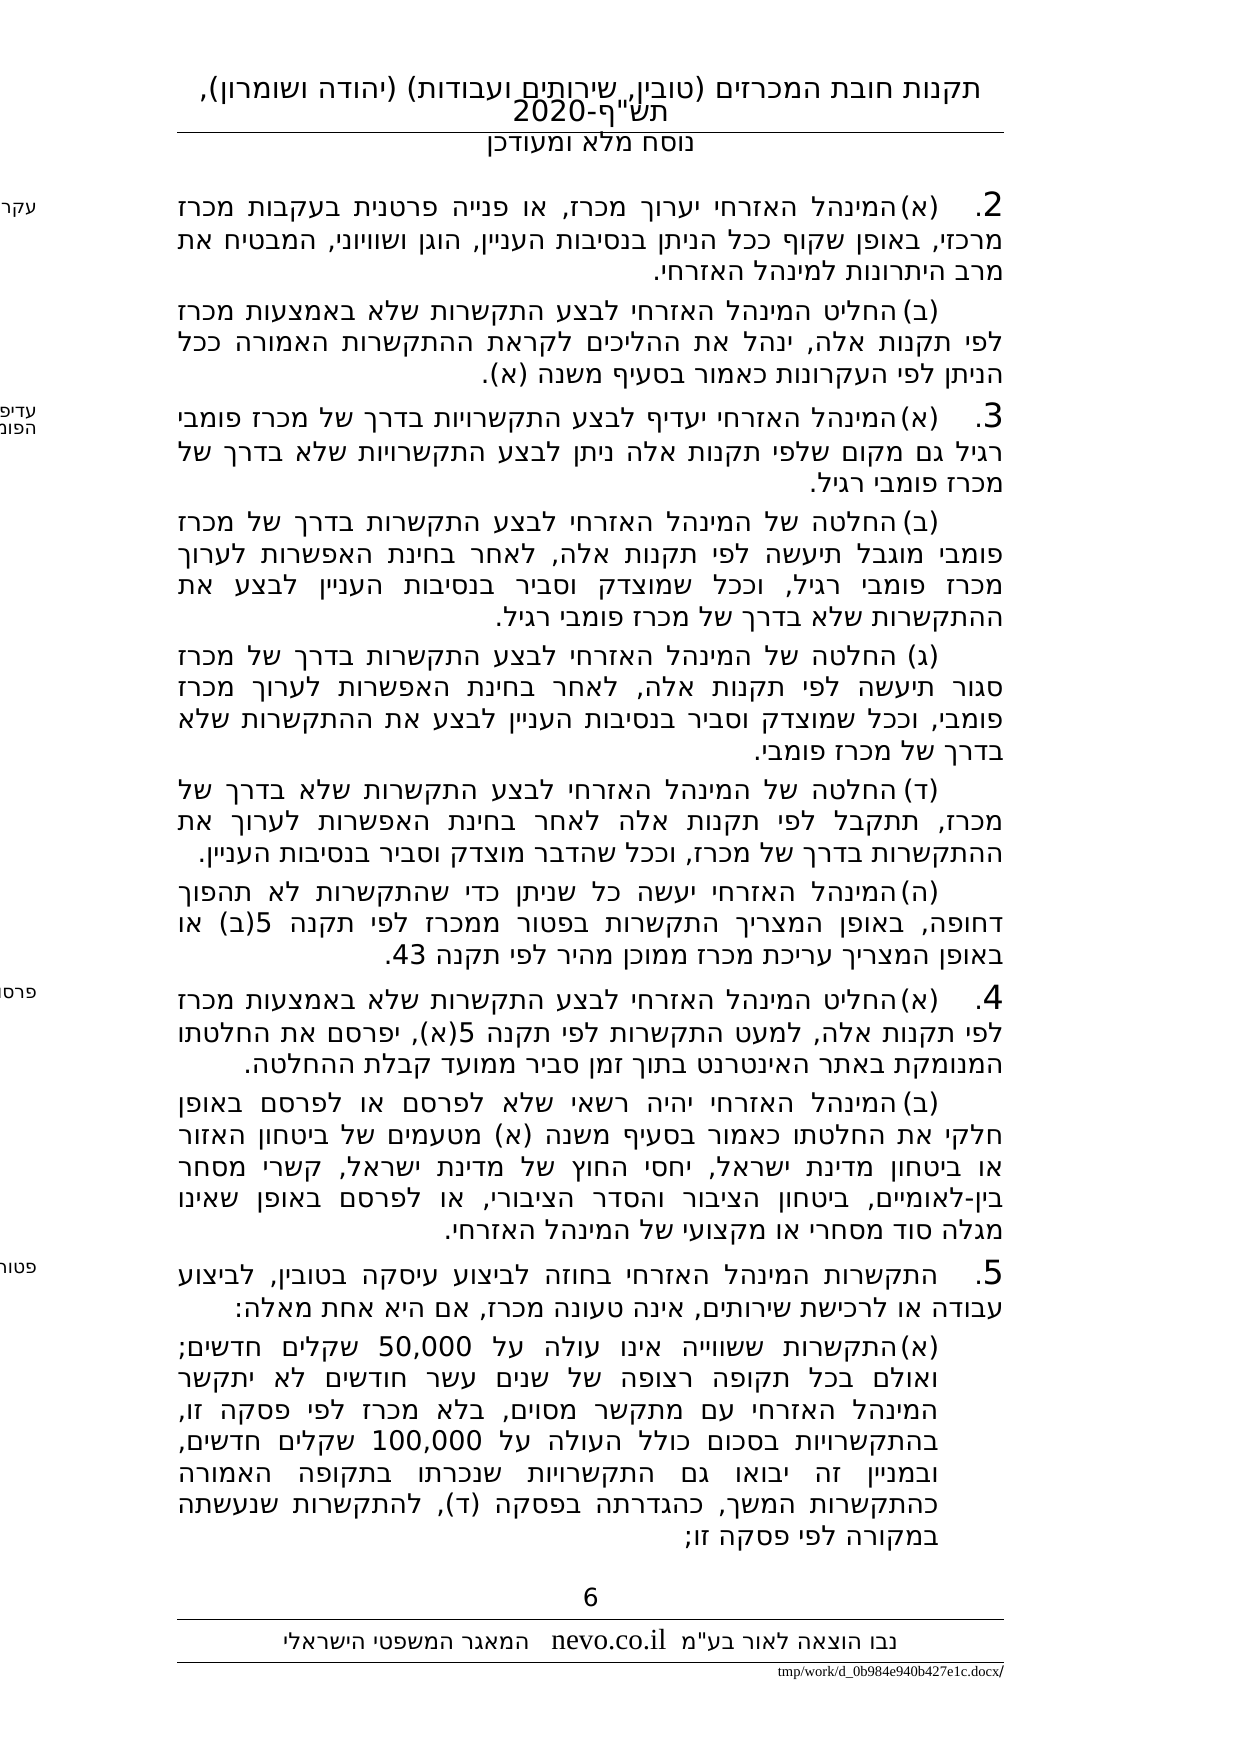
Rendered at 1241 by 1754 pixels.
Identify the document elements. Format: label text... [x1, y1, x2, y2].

text (ג) החלטה של המינהל האזרחי לבצע התקשרות בדרך של מכרז סגור תיעשה לפי תקנות אלה, לאחר בחינת האפשרות לערוך מכרז פומבי, וככל שמוצדק וסביר בנסיבות העניין לבצע את ההתקשרות שלא בדרך של מכרז פומבי. [177, 640, 1004, 766]
text (ד) החלטה של המינהל האזרחי לבצע התקשרות שלא בדרך של מכרז, תתקבל לפי תקנות אלה לאחר בחינת האפשרות לערוך את ההתקשרות בדרך של מכרז, וככל שהדבר מוצדק וסביר בנסיבות העניין. [177, 774, 1004, 869]
text (ב) החלטה של המינהל האזרחי לבצע התקשרות בדרך של מכרז פומבי מוגבל תיעשה לפי תקנות אלה, לאחר בחינת האפשרות לערוך מכרז פומבי רגיל, וככל שמוצדק וסביר בנסיבות העניין לבצע את ההתקשרות שלא בדרך של מכרז פומבי רגיל. [177, 506, 1004, 633]
text 2. (א) המינהל האזרחי יערוך מכרז, או פנייה פרטנית בעקבות מכרז מרכזי, באופן שקוף ככל הניתן בנסיבות העניין, הוגן ושוויוני, המבטיח את מרב היתרונות למינהל האזרחי. [177, 185, 1004, 287]
text (א) התקשרות ששווייה אינו עולה על 50,000 שקלים חדשים; ואולם בכל תקופה רצופה של שנים עשר חודשים לא יתקשר המינהל האזרחי עם מתקשר מסוים, בלא מכרז לפי פסקה זו, בהתקשרויות בסכום כולל העולה על 100,000 שקלים חדשים, ובמניין זה יבואו גם התקשרויות שנכרתו בתקופה האמורה כהתקשרות המשך, כהגדרתה בפסקה (ד), להתקשרות שנעשתה במקורה לפי פסקה זו; [177, 1331, 939, 1552]
text 5. התקשרות המינהל האזרחי בחוזה לביצוע עיסקה בטובין, לביצוע עבודה או לרכישת שירותים, אינה טעונה מכרז, אם היא אחת מאלה: [177, 1253, 1004, 1323]
text 3. (א) המינהל האזרחי יעדיף לבצע התקשרויות בדרך של מכרז פומבי רגיל גם מקום שלפי תקנות אלה ניתן לבצע התקשרויות שלא בדרך של מכרז פומבי רגיל. [177, 397, 1004, 499]
text (ב) המינהל האזרחי יהיה רשאי שלא לפרסם או לפרסם באופן חלקי את החלטתו כאמור בסעיף משנה (א) מטעמים של ביטחון האזור או ביטחון מדינת ישראל, יחסי החוץ של מדינת ישראל, קשרי מסחר בין-לאומיים, ביטחון הציבור והסדר הציבורי, או לפרסם באופן שאינו מגלה סוד מסחרי או מקצועי של המינהל האזרחי. [177, 1088, 1004, 1246]
text (ה) המינהל האזרחי יעשה כל שניתן כדי שהתקשרות לא תהפוך דחופה, באופן המצריך התקשרות בפטור ממכרז לפי תקנה 5(ב) או באופן המצריך עריכת מכרז ממוכן מהיר לפי תקנה 43. [177, 876, 1004, 971]
text (ב) החליט המינהל האזרחי לבצע התקשרות שלא באמצעות מכרז לפי תקנות אלה, ינהל את ההליכים לקראת ההתקשרות האמורה ככל הניתן לפי העקרונות כאמור בסעיף משנה (א). [177, 295, 1004, 389]
text 4. (א) החליט המינהל האזרחי לבצע התקשרות שלא באמצעות מכרז לפי תקנות אלה, למעט התקשרות לפי תקנה 5(א), יפרסם את החלטתו המנומקת באתר האינטרנט בתוך זמן סביר ממועד קבלת ההחלטה. [177, 978, 1004, 1080]
